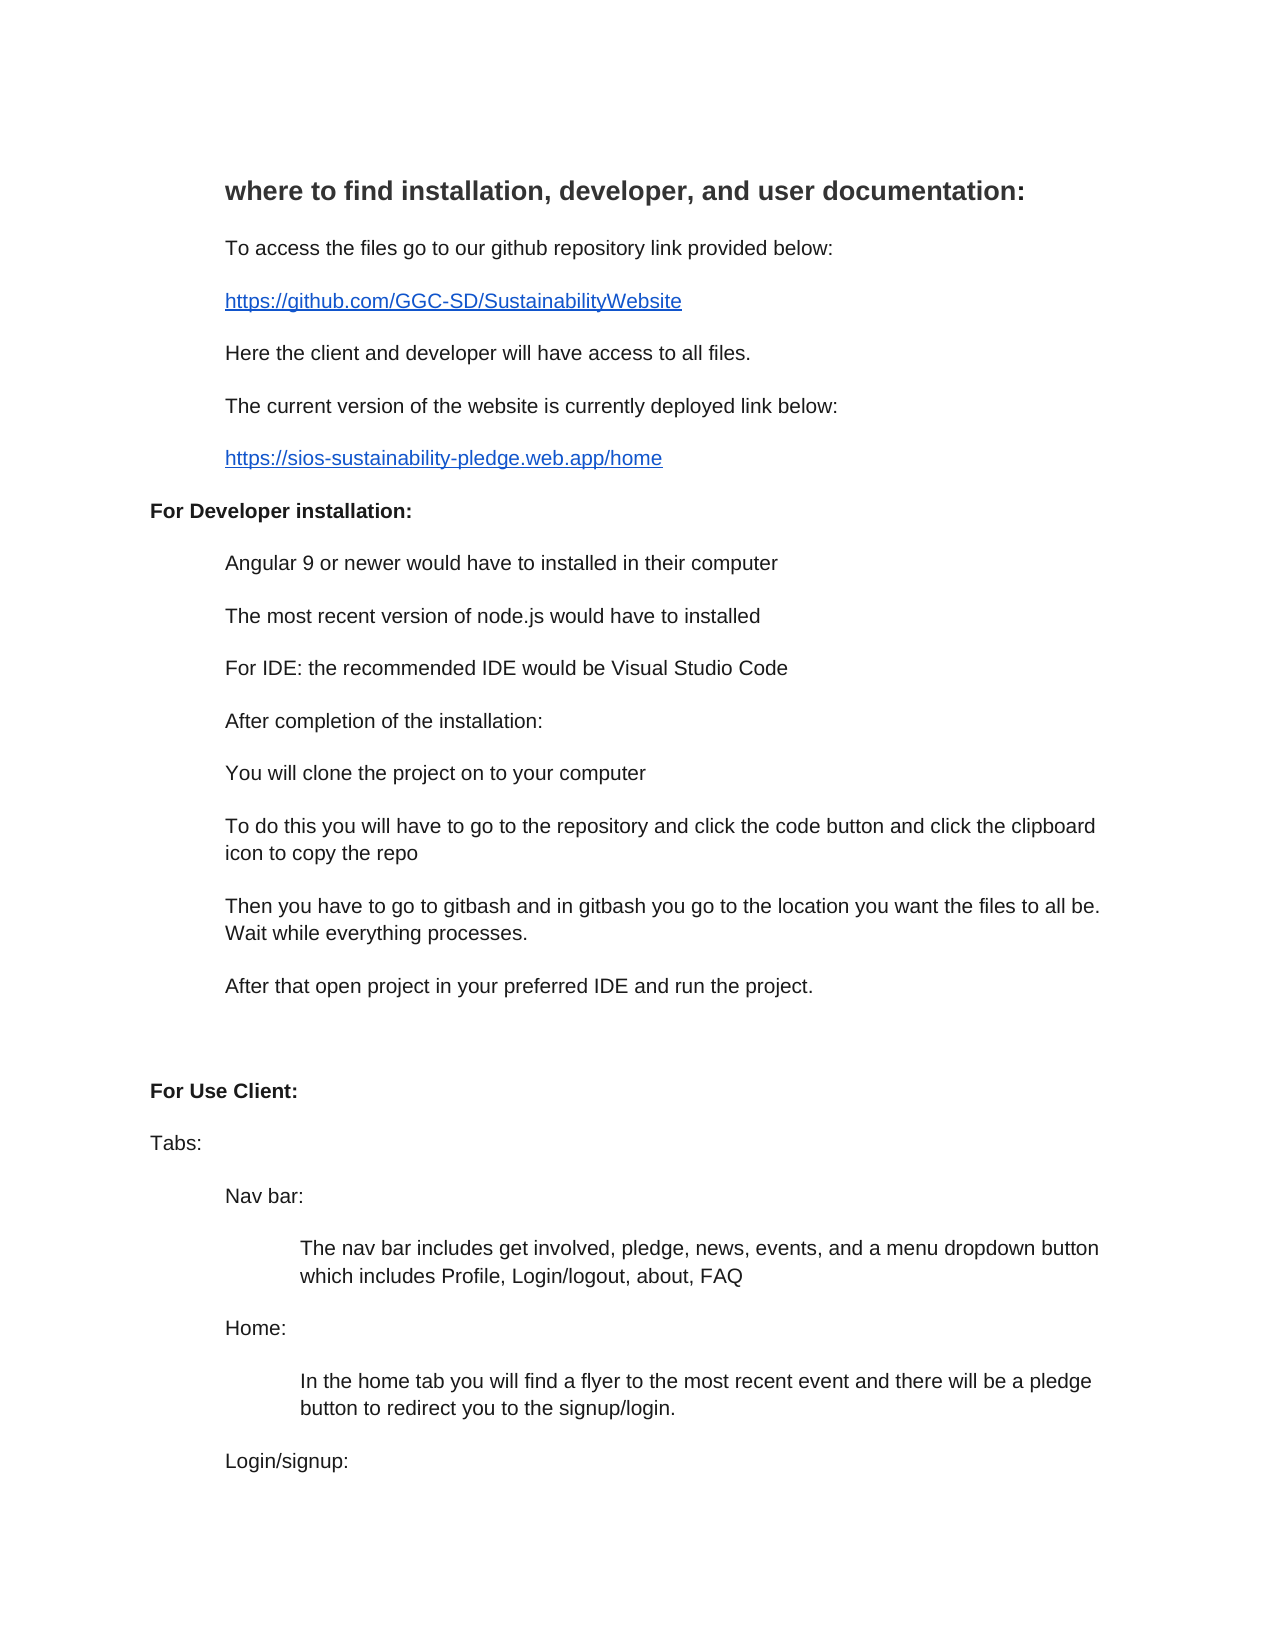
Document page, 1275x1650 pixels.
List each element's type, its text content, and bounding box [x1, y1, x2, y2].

text For Use Client: [150, 1078, 1125, 1102]
text For IDE: the recommended IDE would be Visual Studio Code [150, 656, 1125, 680]
text Angular 9 or newer would have to installed in their computer [150, 551, 1125, 575]
text The nav bar includes get involved, pledge, news, events, and a menu dropdown button which includes Profile, Login/logout, about, FAQ [300, 1236, 1125, 1287]
text In the home tab you will find a flyer to the most recent event and there will be a pledge button to redirect you to the signup/login. [300, 1368, 1125, 1420]
text https://github.com/GGC-SD/SustainabilityWebsite [150, 288, 1125, 312]
text Then you have to go to gitbash and in gitbash you go to the location you want the files to all be. Wait while everything processes. [225, 893, 1125, 945]
text The most recent version of node.js would have to installed [150, 603, 1125, 627]
text where to find installation, developer, and user documentation: [225, 175, 1125, 206]
text To access the files go to our github repository link provided below: [150, 236, 1125, 260]
text The current version of the website is currently deployed link below: [150, 393, 1125, 417]
text After completion of the installation: [150, 708, 1125, 732]
text For Developer installation: [150, 498, 1125, 522]
text Nav bar: [150, 1183, 1125, 1207]
text Login/signup: [150, 1448, 1125, 1472]
text Tabs: [150, 1131, 1125, 1155]
text Home: [150, 1316, 1125, 1340]
text You will clone the project on to your computer [150, 761, 1125, 785]
text To do this you will have to go to the repository and click the code button and click the clipboard icon to copy the repo [225, 813, 1125, 865]
text Here the client and developer will have access to all files. [150, 341, 1125, 365]
text After that open project in your preferred IDE and run the project. [150, 973, 1125, 997]
text https://sios-sustainability-pledge.web.app/home [150, 446, 1125, 470]
